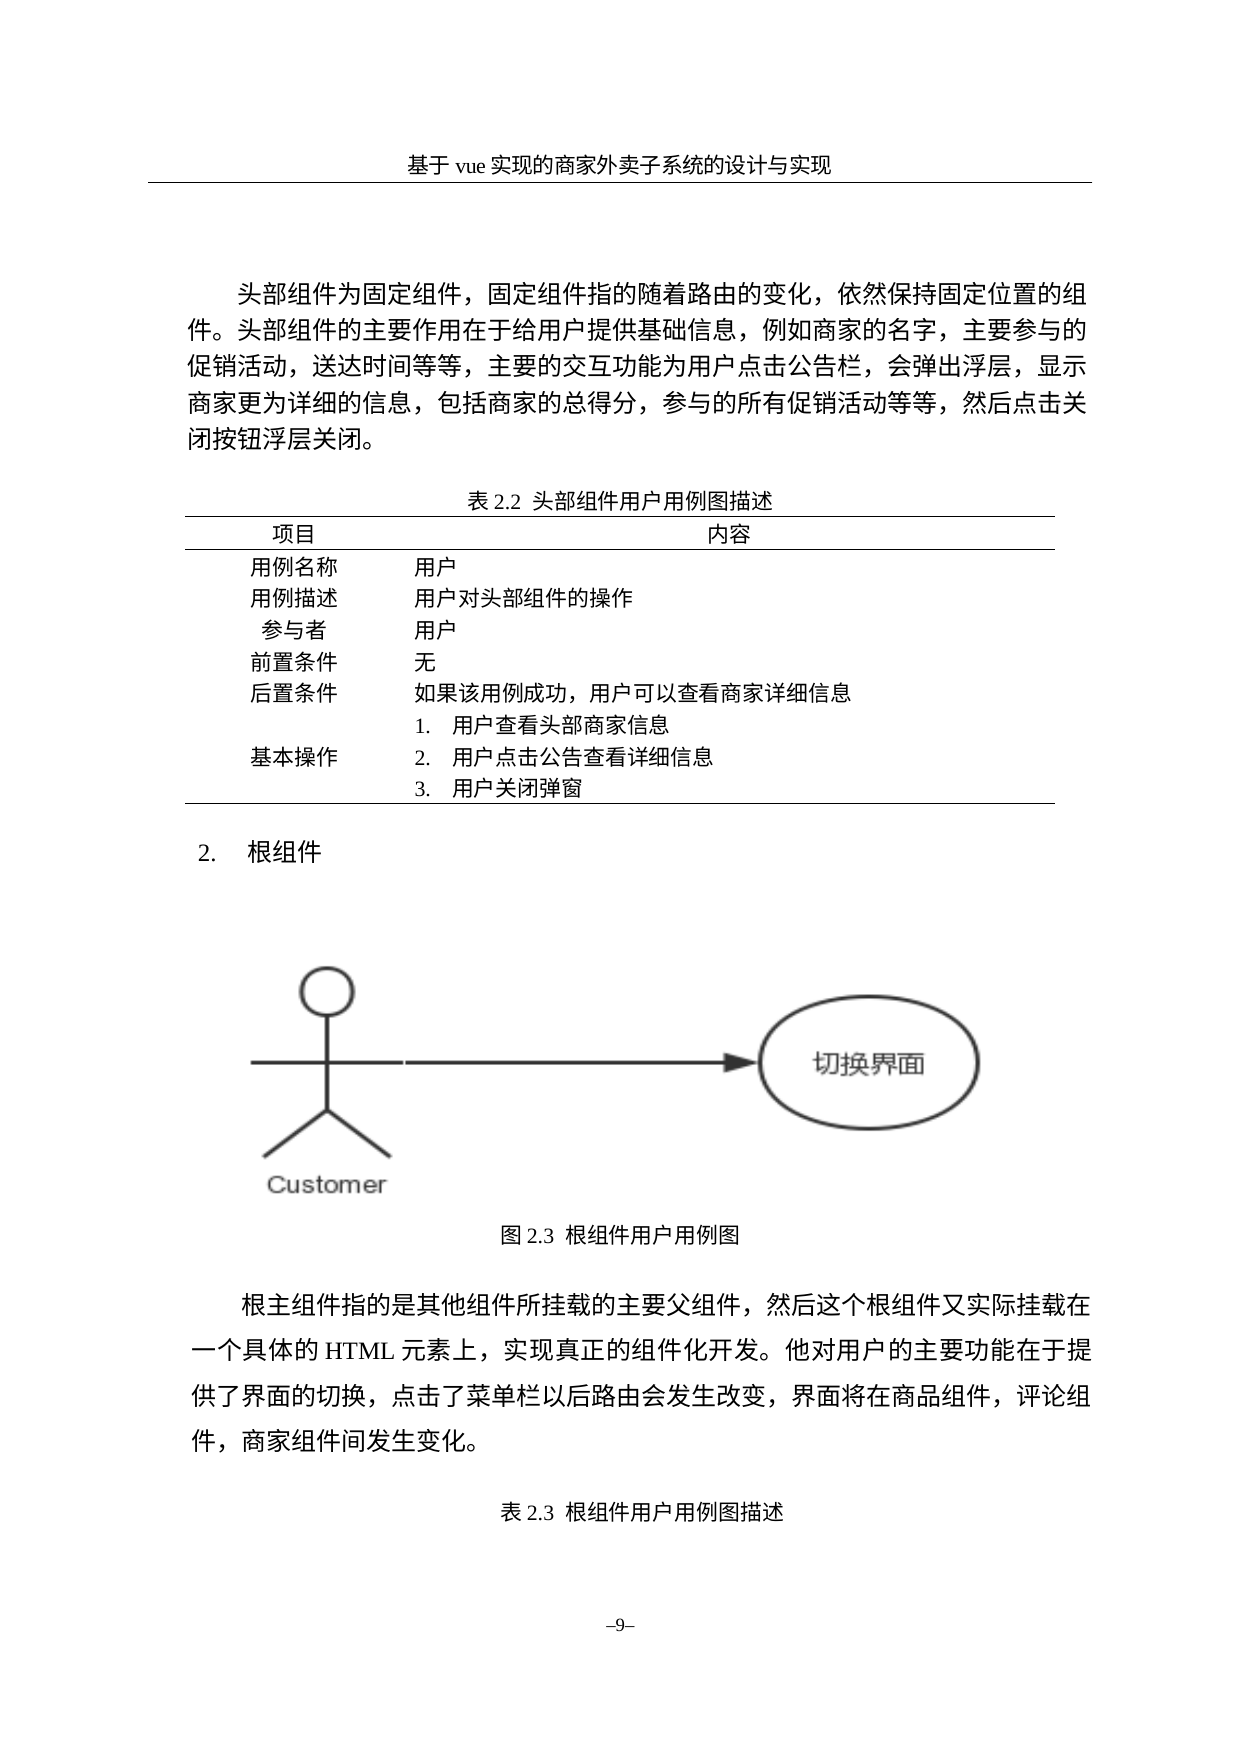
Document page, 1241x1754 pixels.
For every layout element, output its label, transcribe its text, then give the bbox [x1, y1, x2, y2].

table_cell 用例名称 [185, 550, 403, 581]
list 根组件 [198, 833, 1092, 869]
picture [147, 878, 1048, 1218]
table_cell 如果该用例成功，用户可以查看商家详细信息 [403, 676, 1055, 708]
table_cell 用户对头部组件的操作 [403, 581, 1055, 613]
table_cell 参与者 [185, 613, 403, 645]
text 表2.2 头部组件用户用例图描述 [148, 484, 1092, 516]
table_cell 用户 [403, 613, 1055, 645]
table_header 项目 [185, 517, 403, 549]
table_cell 基本操作 [185, 708, 403, 803]
text 头部组件为固定组件，固定组件指的随着路由的变化，依然保持固定位置的组件。头部组件的主要作用在于给用户提供基础信息，例如商家的名字，主要参与的促销活动，送达时间等等，主要的交互功能为用户点击公告栏，会弹出浮层，显示商家更为详细的信息，包括商家的总得分，参与的所有促销活动等等，然后点击关闭按钮浮层关闭。 [187, 274, 1092, 456]
table_cell 用户查看头部商家信息 用户点击公告查看详细信息 用户关闭弹窗 [403, 708, 1055, 803]
text 表2.3 根组件用户用例图描述 [148, 1495, 1092, 1527]
text 图2.3 根组件用户用例图 [148, 1218, 1092, 1249]
table_cell 用例描述 [185, 581, 403, 613]
table_header 内容 [403, 517, 1055, 549]
list 根主组件指的是其他组件所挂载的主要父组件，然后这个根组件又实际挂载在一个具体的HTML元素上，实现真正的组件化开发。他对用户的主要功能在于提供了界面的切换，点击了菜单栏以后路由会发生改变，界面将在商品组件，评论组件，商家组件间发生变化。 [191, 1285, 1092, 1457]
table_cell 无 [403, 645, 1055, 676]
table_cell 后置条件 [185, 676, 403, 708]
table_cell 前置条件 [185, 645, 403, 676]
table_cell 用户 [403, 550, 1055, 581]
